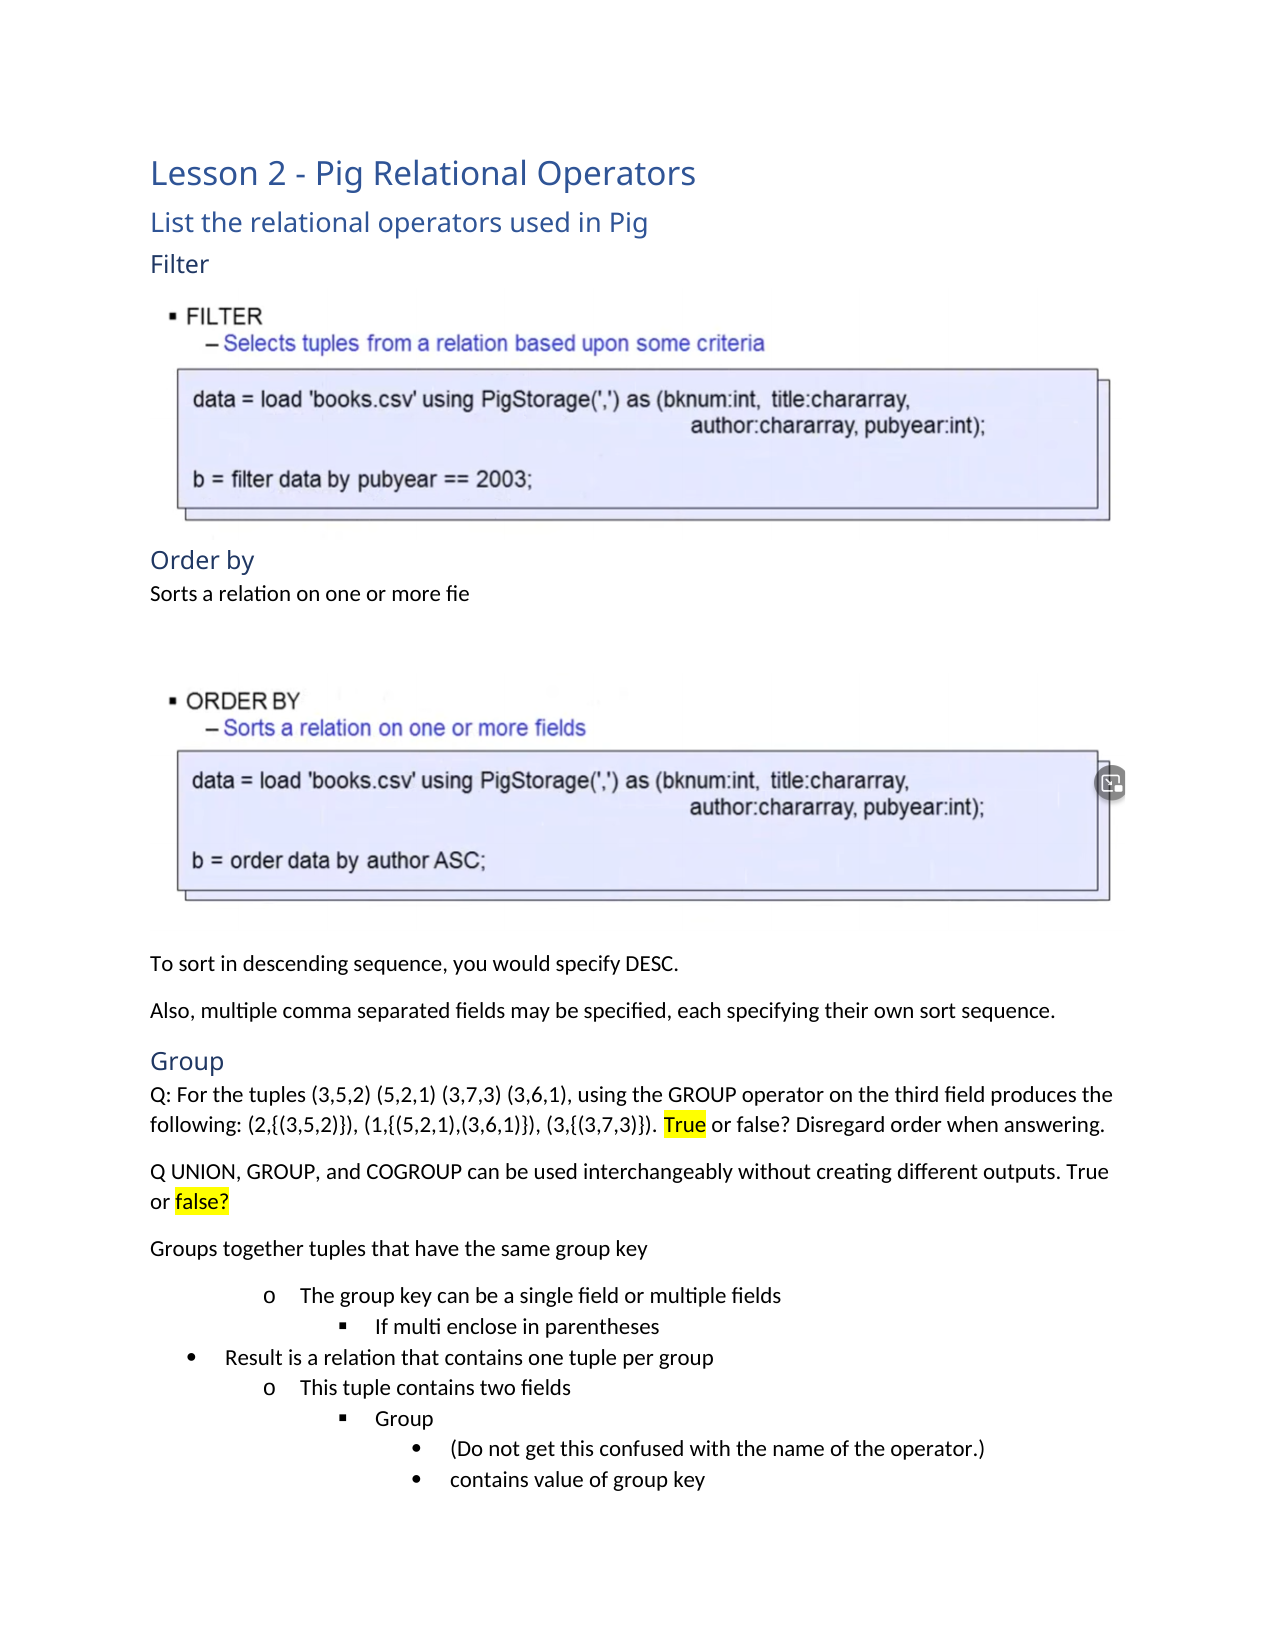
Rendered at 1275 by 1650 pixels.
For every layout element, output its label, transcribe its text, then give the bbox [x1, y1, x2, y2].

list This tuple contains two fields [262, 1373, 1125, 1402]
list The group key can be a single field or multiple fields [262, 1281, 1125, 1310]
text Also, multiple comma separated fields may be specified, each specifying their own sort sequence. [150, 996, 1125, 1024]
list If multi enclose in parentheses [337, 1312, 1125, 1340]
subtitle Lesson 2 - Pig Relational Operators [150, 150, 1125, 195]
list contains value of group key [412, 1465, 1125, 1493]
text Q: For the tuples (3,5,2) (5,2,1) (3,7,3) (3,6,1), using the GROUP operator on the third field produces the following: (2,{(3,5,2)}), (1,{(5,2,1),(3,6,1)}), (3,{(3,7,3)}). True or false? Disregard order when answering. [150, 1080, 1125, 1138]
picture [150, 288, 1123, 540]
text Q UNION, GROUP, and COGROUP can be used interchangeably without creating different outputs. True or false? [150, 1157, 1125, 1215]
text To sort in descending sequence, you would specify DESC. [150, 949, 1125, 977]
list Group [337, 1404, 1125, 1432]
subtitle Group [150, 1043, 1125, 1077]
list Result is a relation that contains one tuple per group [187, 1343, 1125, 1371]
text Groups together tuples that have the same group key [150, 1234, 1125, 1262]
picture [150, 673, 1125, 931]
subtitle Filter [150, 247, 1125, 281]
subtitle List the relational operators used in Pig [150, 203, 1125, 240]
text Sorts a relation on one or more fie [150, 579, 1125, 607]
list (Do not get this confused with the name of the operator.) [412, 1434, 1125, 1462]
